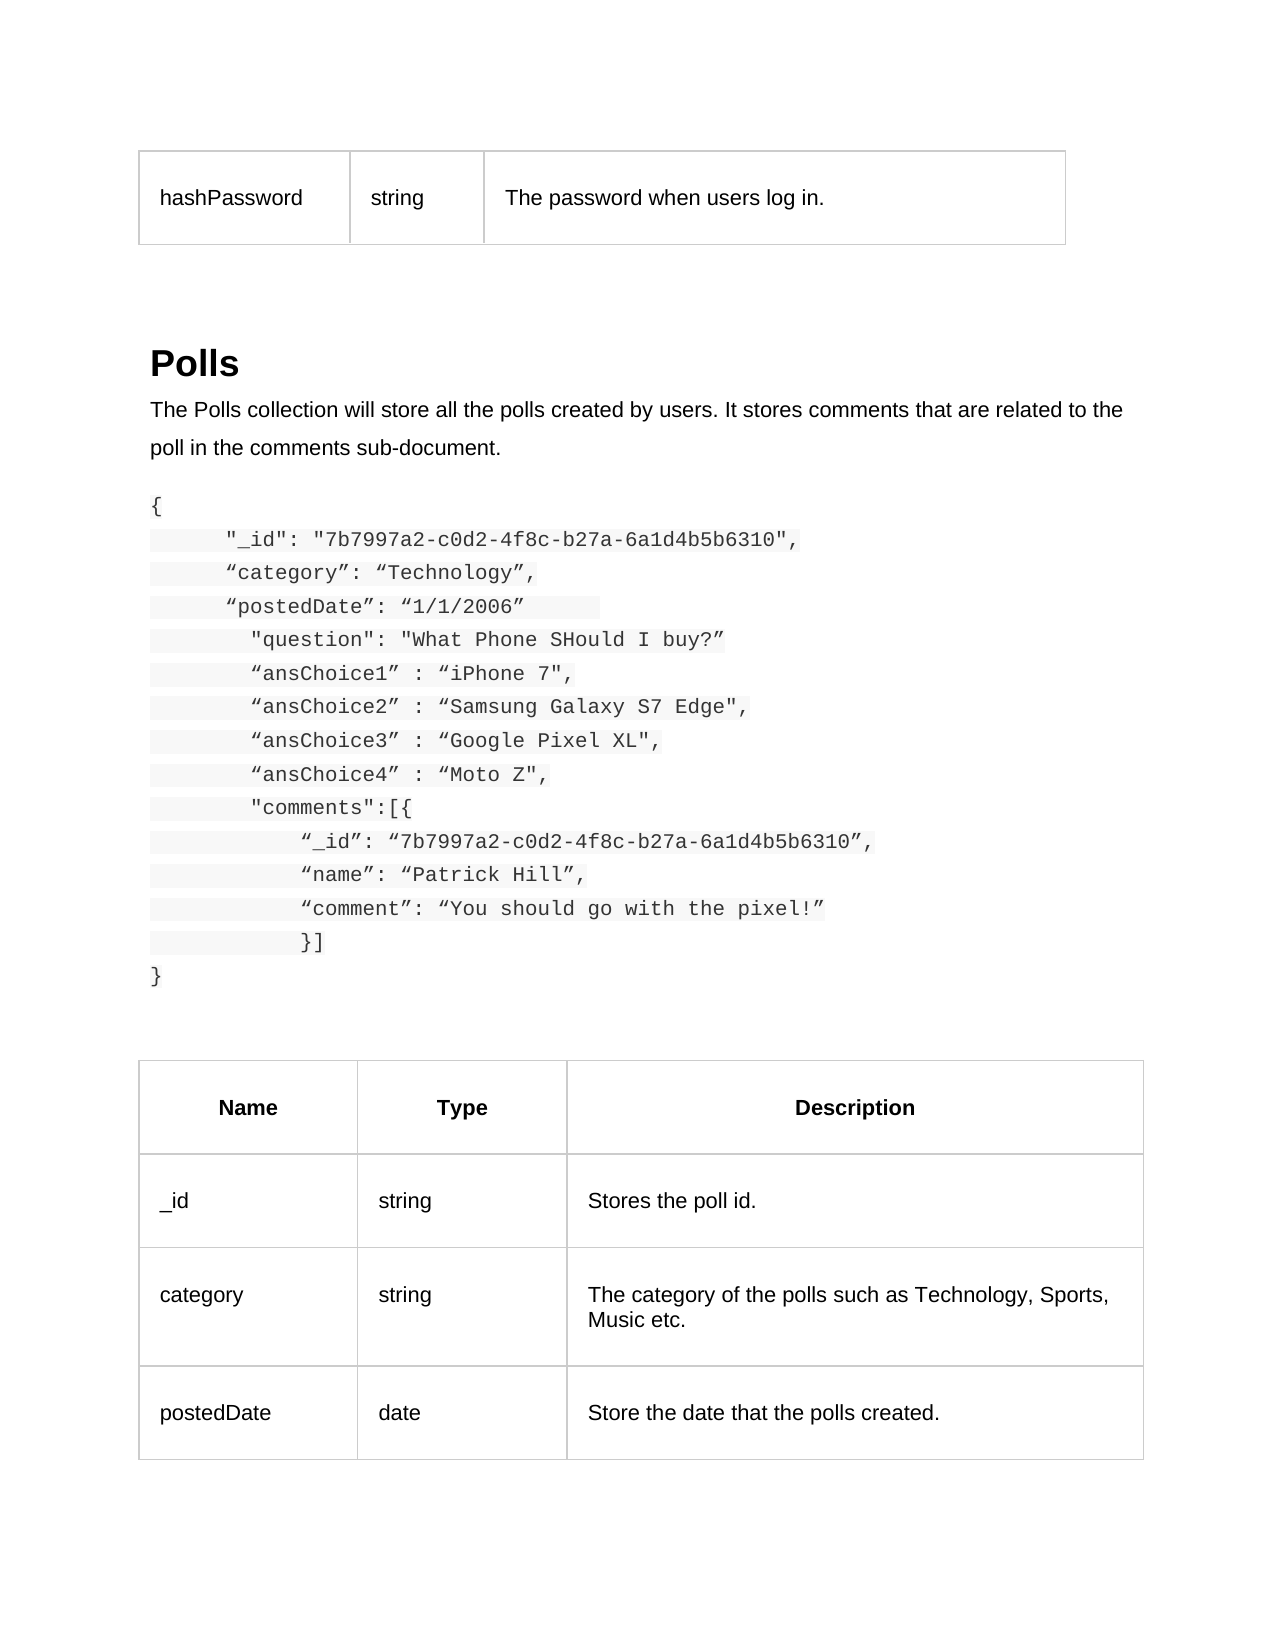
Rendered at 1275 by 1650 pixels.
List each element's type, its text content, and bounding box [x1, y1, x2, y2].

table_cell The password when users log in. [485, 152, 1065, 243]
table_cell postedDate [140, 1367, 357, 1459]
text { "_id": "7b7997a2-c0d2-4f8c-b27a-6a1d4b5b6310", “category”: “Technology”, “postedDate”: “1/1/2006” "question": "What Phone SHould I buy?” “ansChoice1” : “iPhone 7", “ansChoice2” : “Samsung Galaxy S7 Edge", “ansChoice3” : “Google Pixel XL", “ansChoice4” : “Moto Z", "comments":[{ “_id”: “7b7997a2-c0d2-4f8c-b27a-6a1d4b5b6310”, “name”: “Patrick Hill”, “comment”: “You should go with the pixel!” }] } [150, 495, 1125, 1026]
table_cell date [358, 1367, 566, 1459]
table_cell _id [140, 1155, 357, 1247]
table_cell category [140, 1248, 357, 1365]
table_cell The category of the polls such as Technology, Sports, Music etc. [568, 1248, 1143, 1365]
table_cell string [358, 1155, 566, 1247]
table_cell Stores the poll id. [568, 1155, 1143, 1247]
subtitle Polls The Polls collection will store all the polls created by users. It stores comments that are related to the poll in the comments sub-document. [150, 276, 1125, 460]
table_cell string [351, 152, 483, 243]
table_header Description [568, 1061, 1143, 1153]
table_header Name [140, 1061, 357, 1153]
table_cell string [358, 1248, 566, 1365]
table_cell Store the date that the polls created. [568, 1367, 1143, 1459]
table_cell hashPassword [140, 152, 349, 243]
table_header Type [358, 1061, 566, 1153]
